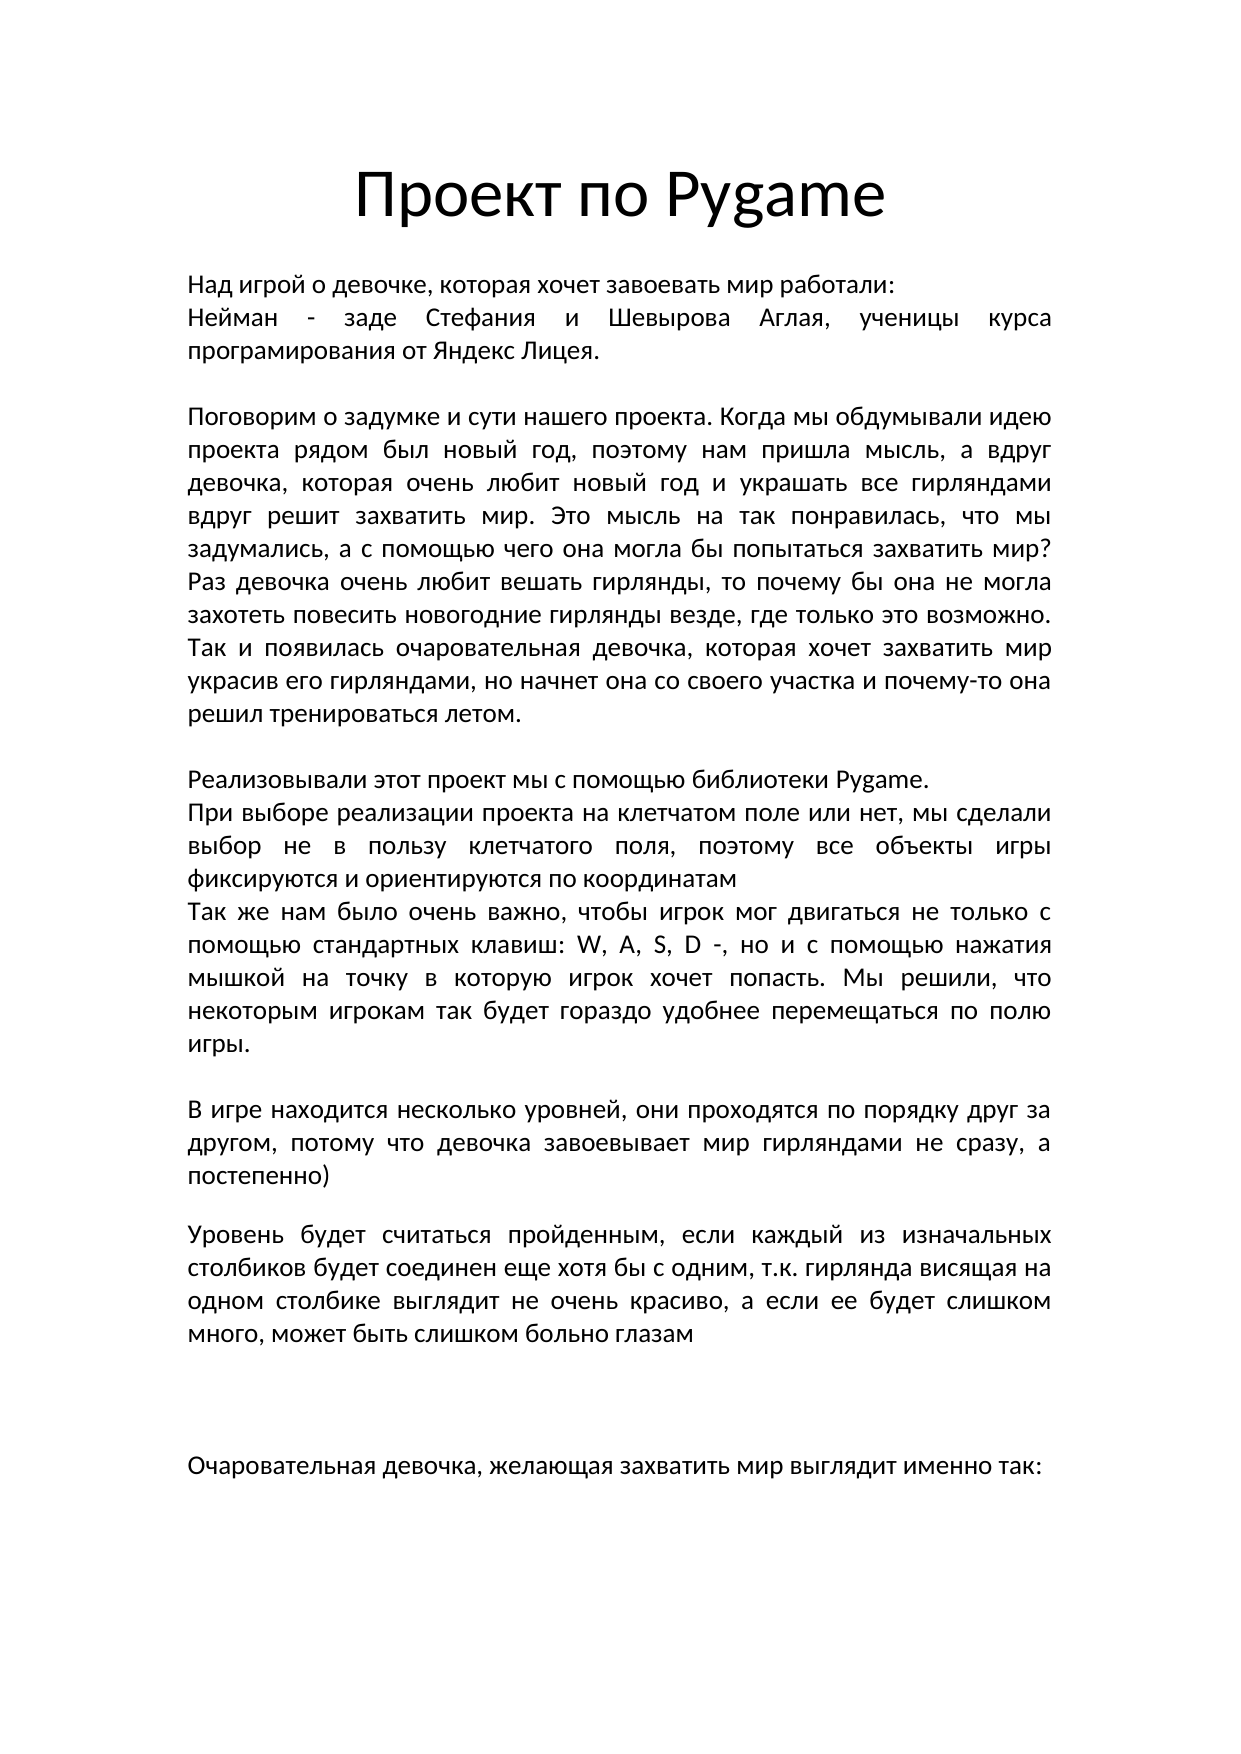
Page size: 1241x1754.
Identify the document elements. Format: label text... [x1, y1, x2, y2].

text Так же нам было очень важно, чтобы игрок мог двигаться не только с помощью стандартных клавиш: W, A, S, D -, но и с помощью нажатия мышкой на точку в которую игрок хочет попасть. Мы решили, что некоторым игрокам так будет гораздо удобнее перемещаться по полю игры. [187, 894, 1053, 1059]
text При выборе реализации проекта на клетчатом поле или нет, мы сделали выбор не в пользу клетчатого поля, поэтому все объекты игры фиксируются и ориентируются по координатам [187, 795, 1053, 894]
text Над игрой о девочке, которая хочет завоевать мир работали: [187, 267, 1053, 300]
text Уровень будет считаться пройденным, если каждый из изначальных столбиков будет соединен еще хотя бы с одним, т.к. гирлянда висящая на одном столбике выглядит не очень красиво, а если ее будет слишком много, может быть слишком больно глазам [187, 1217, 1053, 1349]
text Очаровательная девочка, желающая захватить мир выглядит именно так: [187, 1448, 1053, 1481]
text Нейман - заде Стефания и Шевырова Аглая, ученицы курса програмирования от Яндекс Лицея. [187, 300, 1053, 366]
text Реализовывали этот проект мы с помощью библиотеки Pygame. [187, 762, 1053, 795]
text Проект по Pygame [187, 150, 1053, 234]
text В игре находится несколько уровней, они проходятся по порядку друг за другом, потому что девочка завоевывает мир гирляндами не сразу, а постепенно) [187, 1092, 1053, 1192]
text Поговорим о задумке и сути нашего проекта. Когда мы обдумывали идею проекта рядом был новый год, поэтому нам пришла мысль, а вдруг девочка, которая очень любит новый год и украшать все гирляндами вдруг решит захватить мир. Это мысль на так понравилась, что мы задумались, а с помощью чего она могла бы попытаться захватить мир? Раз девочка очень любит вешать гирлянды, то почему бы она не могла захотеть повесить новогодние гирлянды везде, где только это возможно. Так и появилась очаровательная девочка, которая хочет захватить мир украсив его гирляндами, но начнет она со своего участка и почему-то она решил тренироваться летом. [187, 399, 1053, 729]
